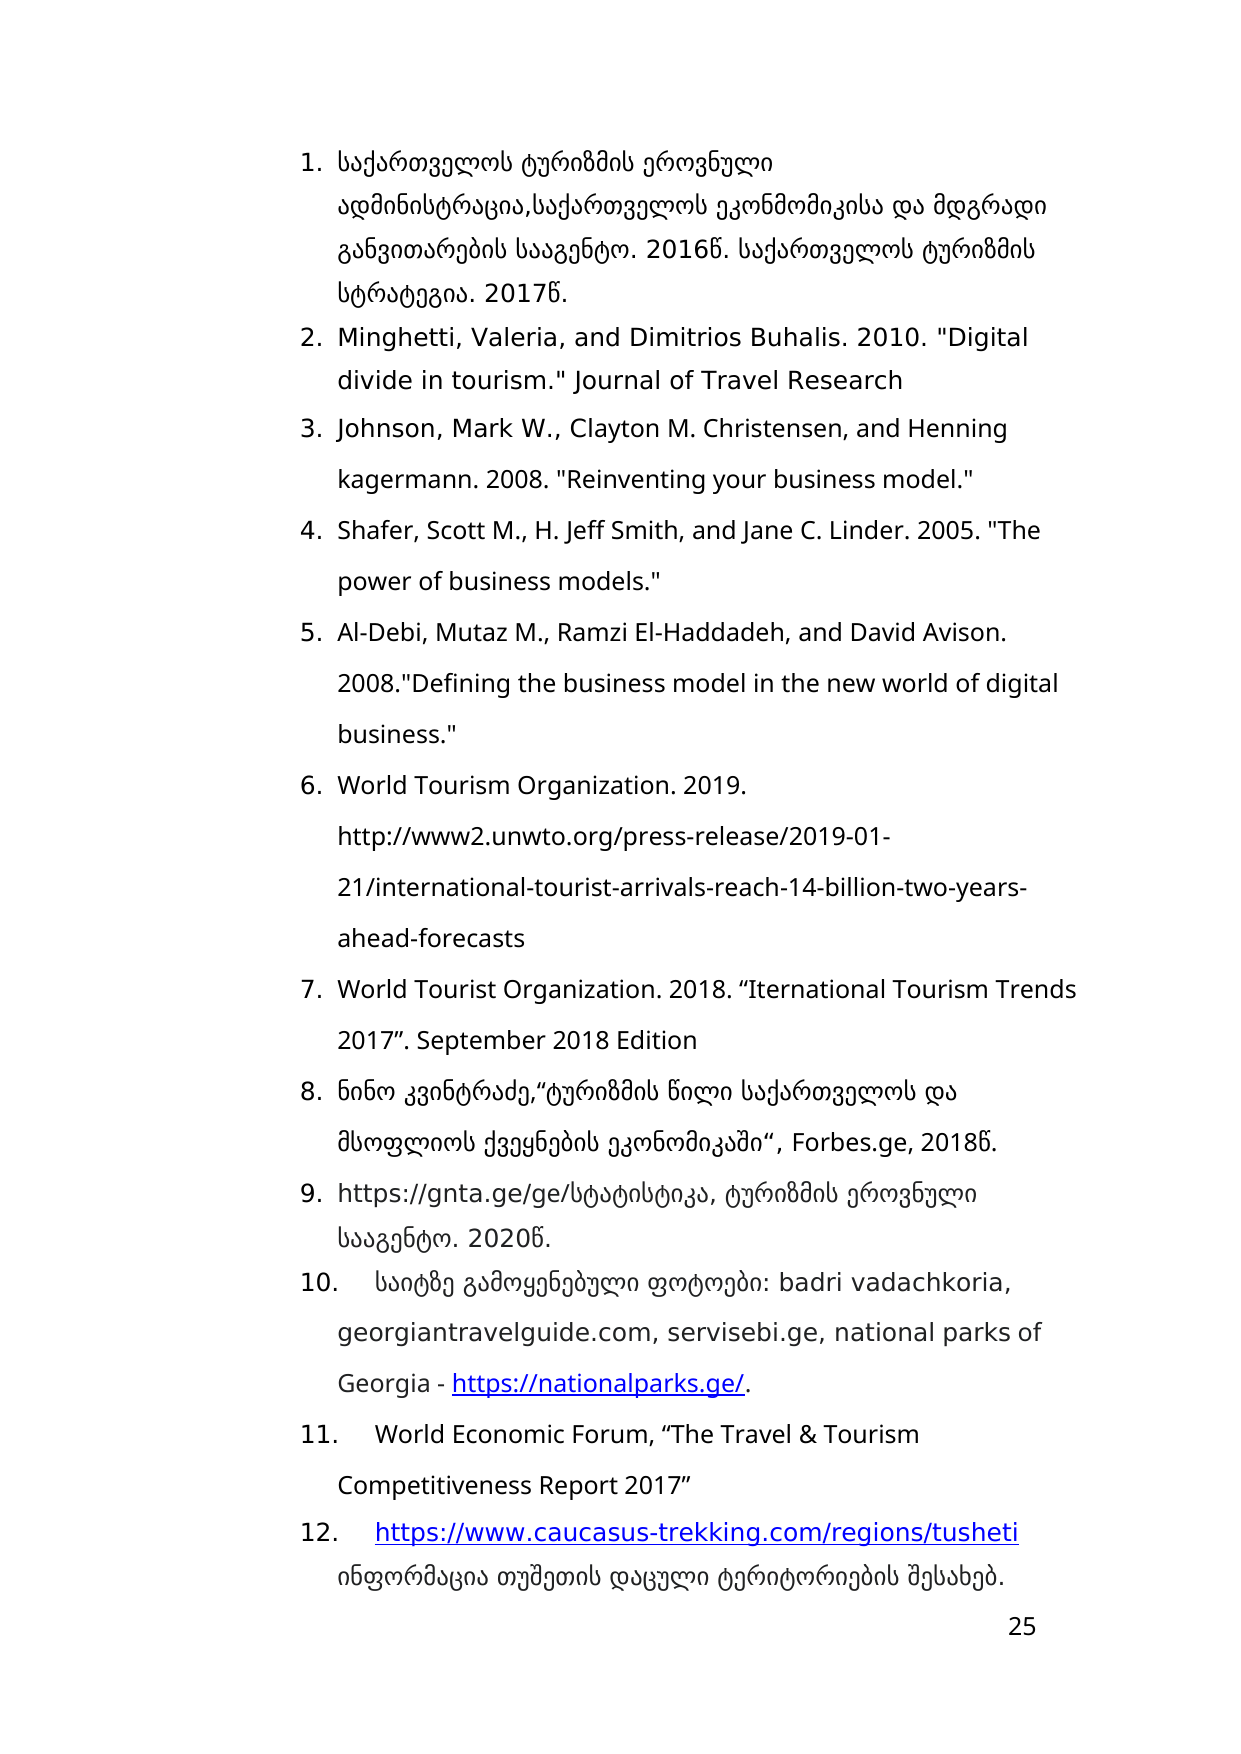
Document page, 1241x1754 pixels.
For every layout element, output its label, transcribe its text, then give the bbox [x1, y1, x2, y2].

list https://gnta.ge/ge/სტატისტიკა, ტურიზმის ეროვნული სააგენტო. 2020წ. [299, 1176, 1092, 1254]
list World Economic Forum, “The Travel & Tourism Competitiveness Report 2017” [299, 1416, 1092, 1502]
list საქართველოს ტურიზმის ეროვნული ადმინისტრაცია,საქართველოს ეკონმომიკისა და მდგრადი განვითარების სააგენტო. 2016წ. საქართველოს ტურიზმის სტრატეგია. 2017წ. [299, 148, 1092, 308]
list Al-Debi, Mutaz M., Ramzi El-Haddadeh, and David Avison. 2008."Defining the business model in the new world of digital business." [299, 614, 1092, 751]
list Shafer, Scott M., H. Jeff Smith, and Jane C. Linder. 2005. "The power of business models." [299, 512, 1092, 597]
list World Tourism Organization. 2019. http://www2.unwto.org/press-release/2019-01- 21/international-tourist-arrivals-reach-14-billion-two-years-ahead-forecasts [299, 767, 1092, 955]
list https://www.caucasus-trekking.com/regions/tusheti ინფორმაცია თუშეთის დაცული ტერიტორიების შესახებ. [299, 1518, 1092, 1591]
list World Tourist Organization. 2018. “Iternational Tourism Trends 2017”. September 2018 Edition [299, 972, 1092, 1057]
list ნინო კვინტრაძე,“ტურიზმის წილი საქართველოს და მსოფლიოს ქვეყნების ეკონომიკაში“, Forbes.ge, 2018წ. [299, 1074, 1092, 1159]
list საიტზე გამოყენებული ფოტოები: badri vadachkoria, georgiantravelguide.com, servisebi.ge, national parks of Georgia - https://nationalparks.ge/. [299, 1268, 1092, 1399]
list Minghetti, Valeria, and Dimitrios Buhalis. 2010. "Digital divide in tourism." Journal of Travel Research [299, 323, 1092, 396]
list Johnson, Mark W., Clayton M. Christensen, and Henning kagermann. 2008. "Reinventing your business model." [299, 410, 1092, 495]
